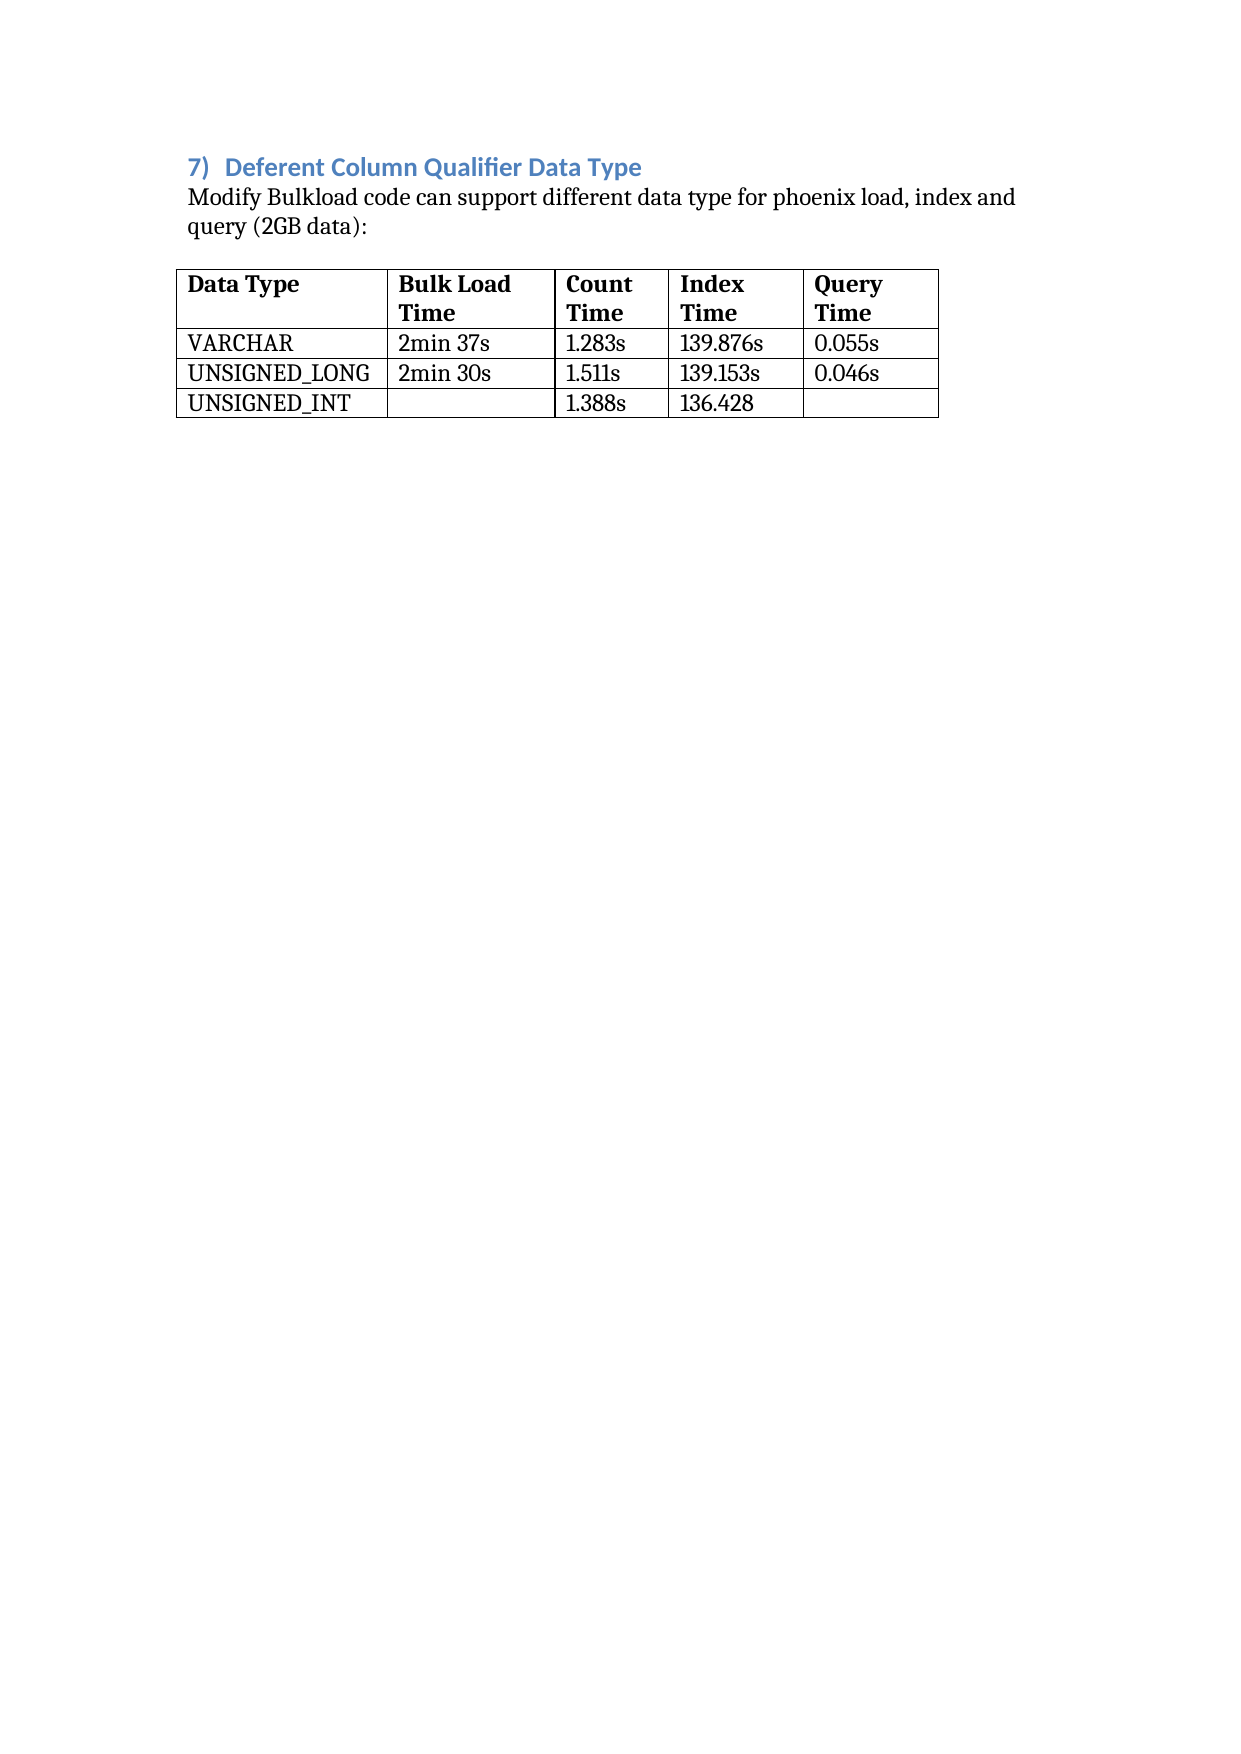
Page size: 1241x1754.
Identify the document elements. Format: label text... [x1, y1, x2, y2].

table_cell [804, 389, 938, 417]
table_cell VARCHAR [177, 329, 387, 358]
table_cell 1.388s [556, 389, 668, 417]
table_cell 2min 37s [388, 329, 554, 358]
table_cell 139.153s [669, 359, 803, 387]
table_cell 1.511s [556, 359, 668, 387]
subtitle Deferent Column Qualifier Data Type [187, 150, 1053, 183]
table_cell 2min 30s [388, 359, 554, 387]
table_cell 136.428 [669, 389, 803, 417]
table_cell 0.046s [804, 359, 938, 387]
table_header Bulk Load Time [388, 270, 554, 328]
table_header Index Time [669, 270, 803, 328]
text Modify Bulkload code can support different data type for phoenix load, index and query (2GB data): [187, 183, 1053, 241]
table_cell 0.055s [804, 329, 938, 358]
table_header Count Time [556, 270, 668, 328]
table_cell 139.876s [669, 329, 803, 358]
table_cell UNSIGNED_INT [177, 389, 387, 417]
table_cell 1.283s [556, 329, 668, 358]
table_cell UNSIGNED_LONG [177, 359, 387, 387]
table_header Query Time [804, 270, 938, 328]
table_header Data Type [177, 270, 387, 328]
table_cell [388, 389, 554, 417]
